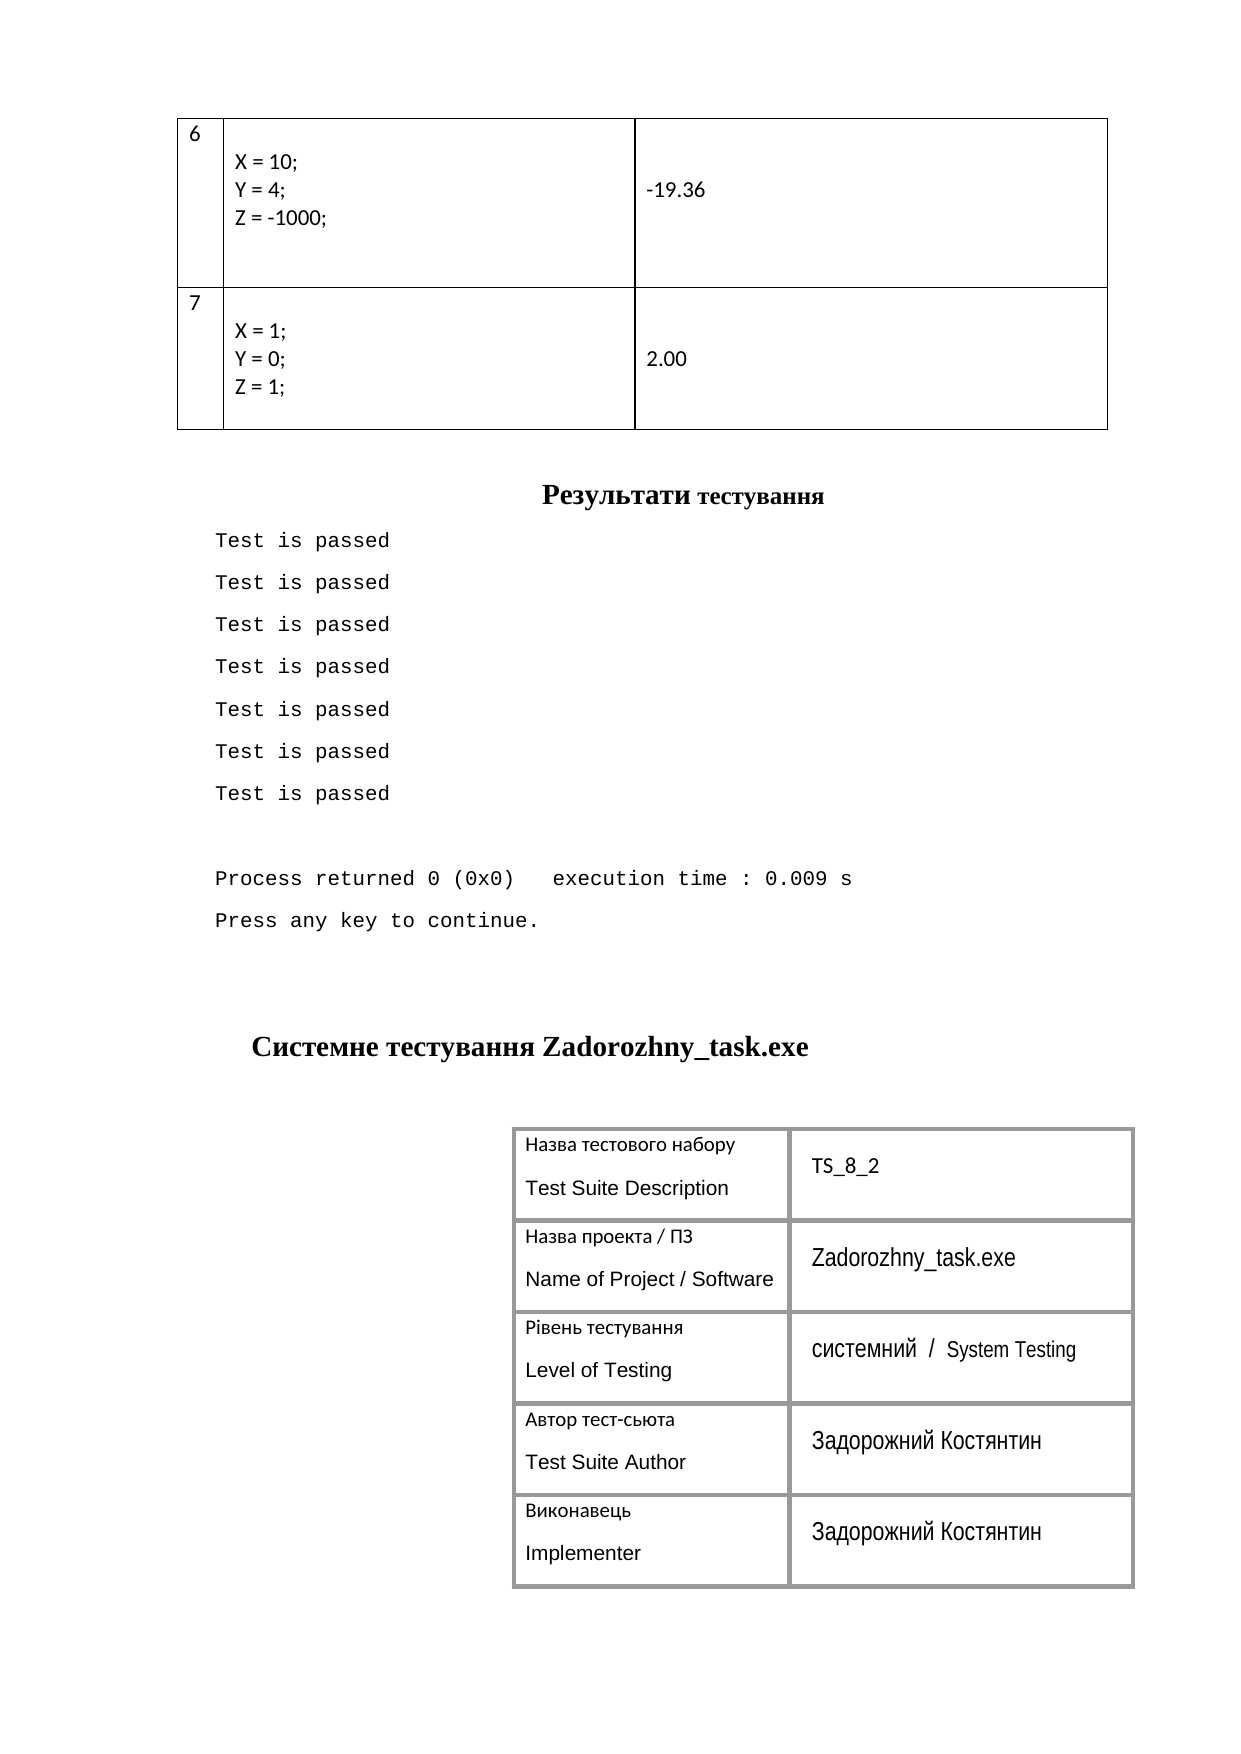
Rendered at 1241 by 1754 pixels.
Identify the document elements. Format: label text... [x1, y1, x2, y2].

text Test is passed [215, 699, 1152, 722]
text Test is passed [215, 783, 1152, 807]
table_header TS_8_2 [792, 1131, 1131, 1218]
table_cell Назва проекта / ПЗ Name of Project / Software [516, 1223, 787, 1309]
table_cell 6 [178, 119, 223, 287]
text Process returned 0 (0x0) execution time : 0.009 s [215, 867, 1152, 891]
table_cell X = 10; Y = 4; Z = -1000; [224, 119, 634, 287]
text Test is passed [215, 657, 1152, 680]
text Test is passed [215, 741, 1152, 764]
text Press any key to continue. [215, 910, 1152, 933]
table_cell Автор тест-сьюта Test Suite Author [516, 1406, 787, 1492]
table_cell Виконавець Implementer [516, 1497, 787, 1584]
text Результати тестування [215, 477, 1152, 511]
table_cell -19.36 [636, 119, 1107, 287]
table_cell системний / System Testing [792, 1314, 1131, 1401]
table_cell Задорожний Костянтин [792, 1406, 1131, 1492]
table_cell Задорожний Костянтин [792, 1497, 1131, 1584]
table_cell X = 1; Y = 0; Z = 1; [224, 288, 634, 428]
text Test is passed [215, 572, 1152, 596]
table_cell 7 [178, 288, 223, 428]
table_cell 2.00 [636, 288, 1107, 428]
table_cell Zadorozhny_task.exe [792, 1223, 1131, 1309]
text Test is passed [215, 614, 1152, 638]
text Test is passed [215, 530, 1152, 554]
table_header Назва тестового набору Test Suite Description [516, 1131, 787, 1218]
table_cell Рівень тестування Level of Testing [516, 1314, 787, 1401]
text Системне тестування Zadorozhny_task.exe [177, 1029, 1152, 1063]
